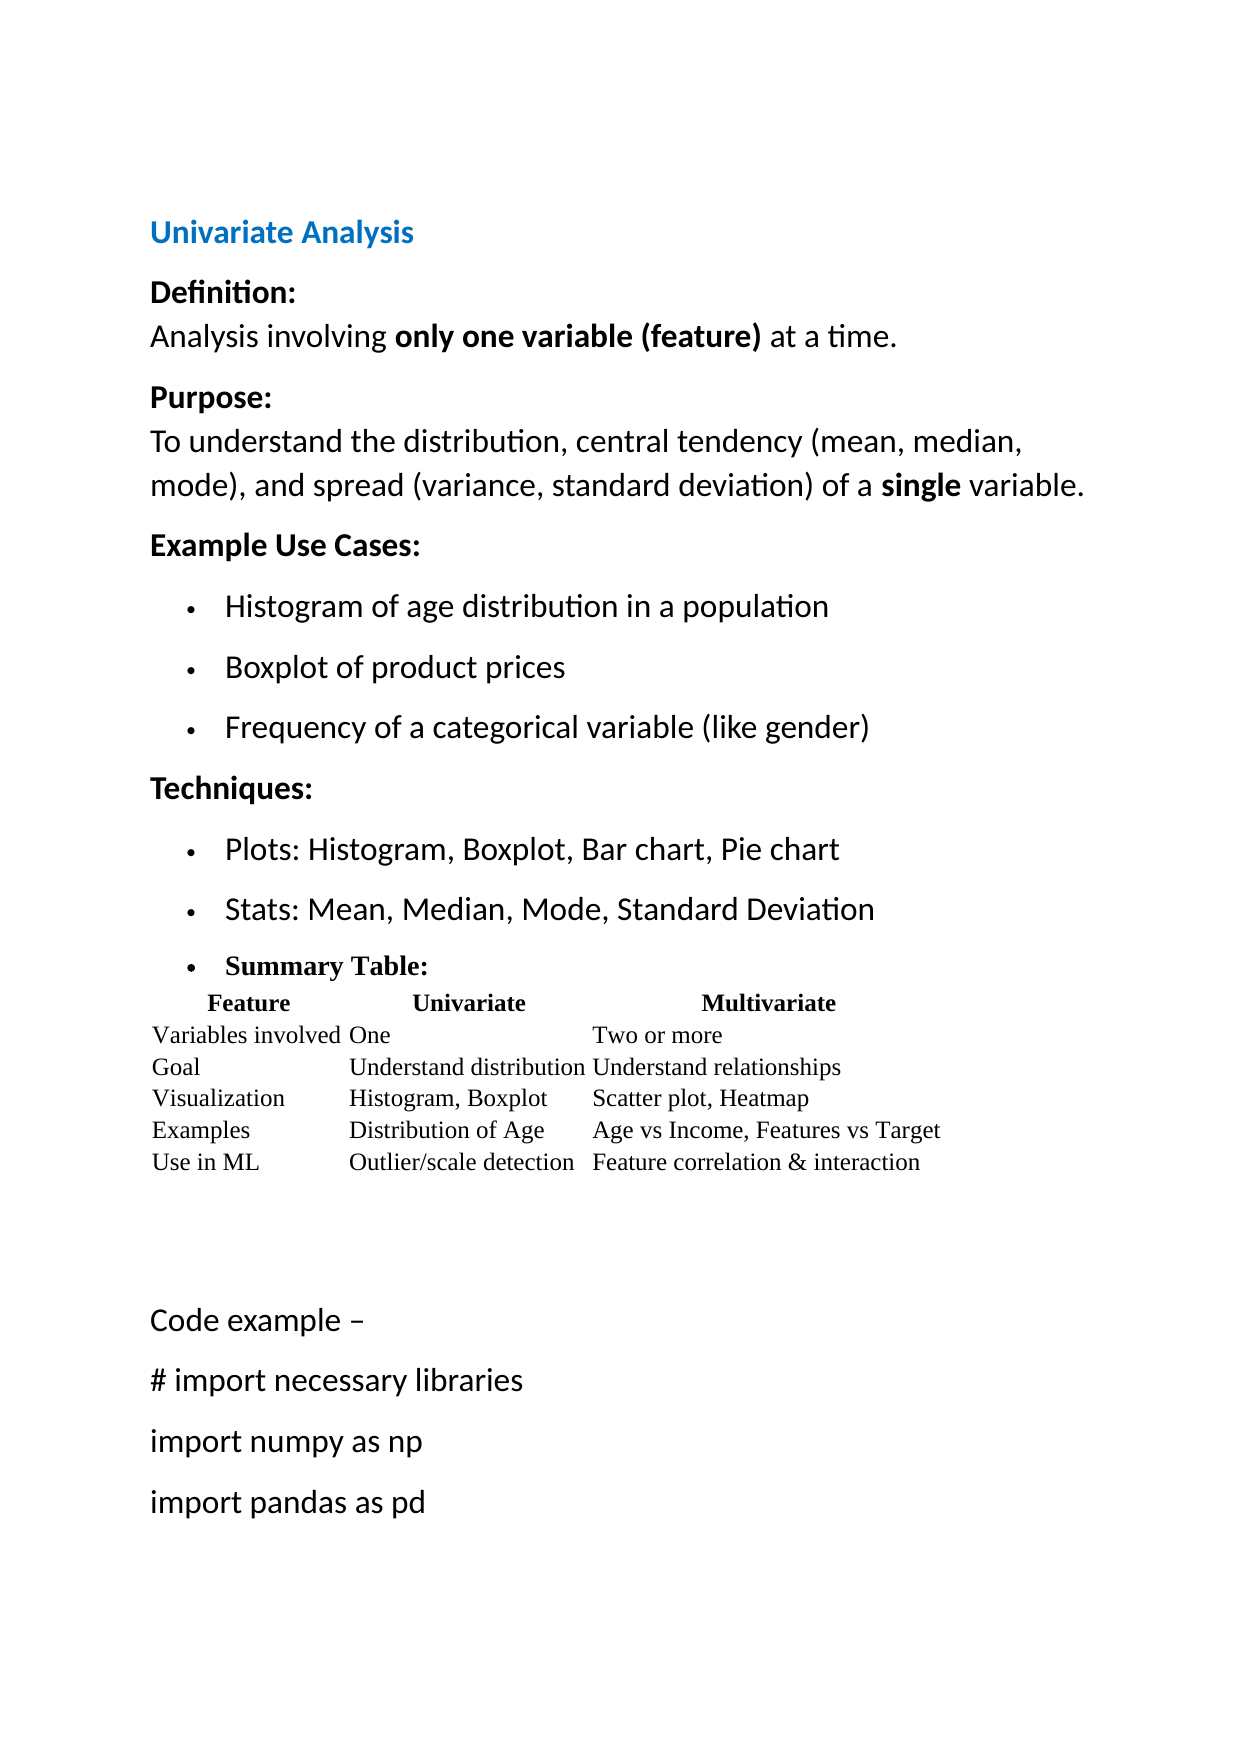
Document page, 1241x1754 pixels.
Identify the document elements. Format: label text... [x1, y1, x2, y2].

table_cell Histogram, Boxplot [347, 1082, 590, 1114]
table_cell One [347, 1018, 590, 1050]
table_header Feature [150, 986, 347, 1018]
table_cell Outlier/scale detection [347, 1146, 590, 1177]
table_cell Understand relationships [590, 1050, 947, 1082]
list Summary Table: [187, 949, 1090, 981]
list Boxplot of product prices [187, 646, 1090, 686]
text Purpose: To understand the distribution, central tendency (mean, median, mode), and spread (variance, standard deviation) of a single variable. [150, 376, 1090, 504]
text Code example – [150, 1299, 1090, 1339]
text Example Use Cases: [150, 524, 1090, 565]
list Stats: Mean, Median, Mode, Standard Deviation [187, 888, 1090, 929]
table_cell Scatter plot, Heatmap [590, 1082, 947, 1114]
text import pandas as pd [150, 1481, 1090, 1521]
table_header Univariate [347, 986, 590, 1018]
list Histogram of age distribution in a population [187, 585, 1090, 626]
table_cell Two or more [590, 1018, 947, 1050]
table_cell Age vs Income, Features vs Target [590, 1114, 947, 1146]
text import numpy as np [150, 1420, 1090, 1461]
text Definition: Analysis involving only one variable (feature) at a time. [150, 271, 1090, 356]
text Techniques: [150, 767, 1090, 808]
table_cell Variables involved [150, 1018, 347, 1050]
table_cell Use in ML [150, 1146, 347, 1177]
table_cell Understand distribution [347, 1050, 590, 1082]
list Plots: Histogram, Boxplot, Bar chart, Pie chart [187, 827, 1090, 868]
table_cell Goal [150, 1050, 347, 1082]
table_cell Feature correlation & interaction [590, 1146, 947, 1177]
table_cell Visualization [150, 1082, 347, 1114]
table_cell Distribution of Age [347, 1114, 590, 1146]
table_header Multivariate [590, 986, 947, 1018]
list Frequency of a categorical variable (like gender) [187, 706, 1090, 747]
table_cell Examples [150, 1114, 347, 1146]
text Univariate Analysis [150, 211, 1090, 251]
text # import necessary libraries [150, 1359, 1090, 1400]
